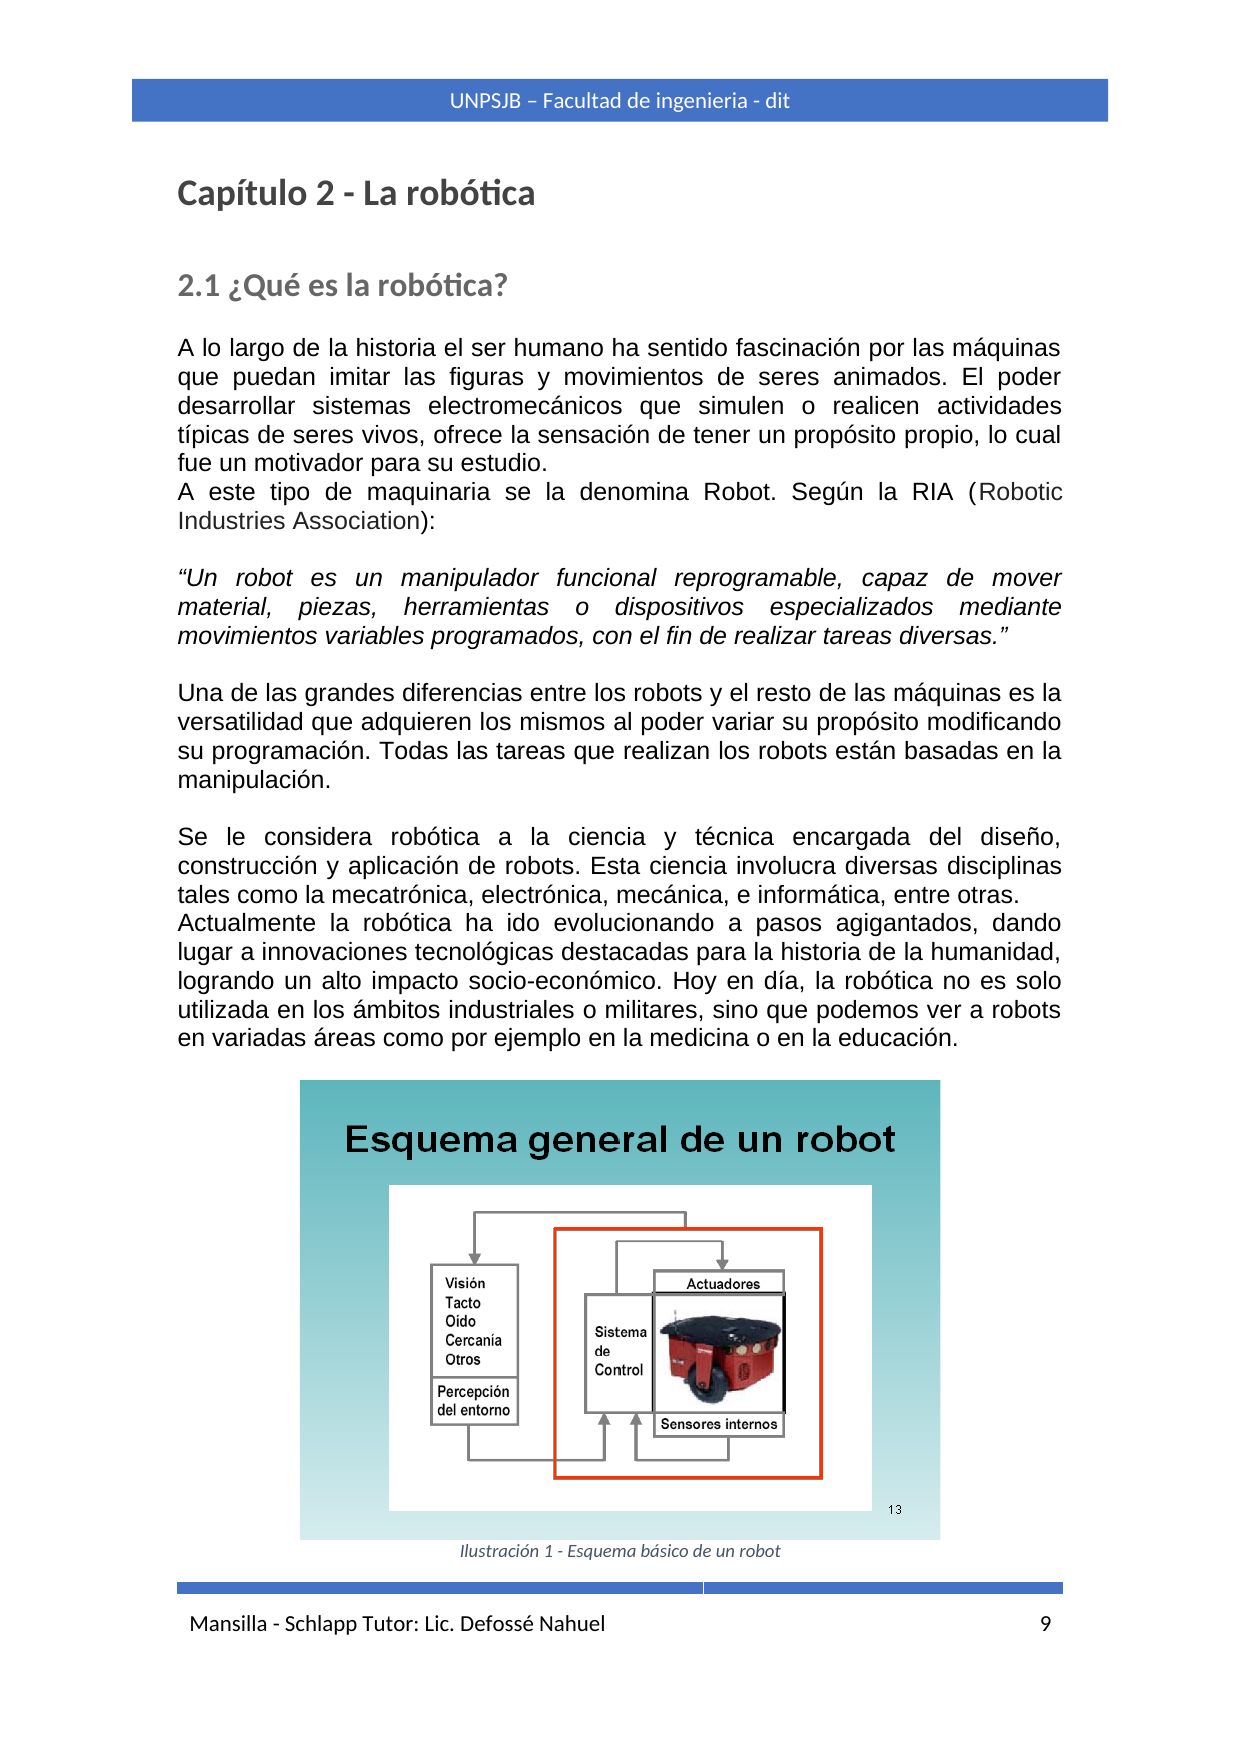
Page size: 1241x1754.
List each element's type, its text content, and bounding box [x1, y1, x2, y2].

subtitle Capítulo 2 - La robótica [177, 168, 1063, 214]
text A este tipo de maquinaria se la denomina Robot. Según la RIA (Robotic Industries Association): [177, 477, 1063, 534]
text Actualmente la robótica ha ido evolucionando a pasos agigantados, dando lugar a innovaciones tecnológicas destacadas para la historia de la humanidad, logrando un alto impacto socio-económico. Hoy en día, la robótica no es solo utilizada en los ámbitos industriales o militares, sino que podemos ver a robots en variadas áreas como por ejemplo en la medicina o en la educación. [177, 908, 1063, 1052]
text Una de las grandes diferencias entre los robots y el resto de las máquinas es la versatilidad que adquieren los mismos al poder variar su propósito modificando su programación. Todas las tareas que realizan los robots están basadas en la manipulación. [177, 678, 1063, 793]
subtitle 2.1 ¿Qué es la robótica? [177, 264, 1063, 304]
text A lo largo de la historia el ser humano ha sentido fascinación por las máquinas que puedan imitar las figuras y movimientos de seres animados. El poder desarrollar sistemas electromecánicos que simulen o realicen actividades típicas de seres vivos, ofrece la sensación de tener un propósito propio, lo cual fue un motivador para su estudio. [177, 333, 1063, 477]
picture [299, 1080, 941, 1540]
text “Un robot es un manipulador funcional reprogramable, capaz de mover material, piezas, herramientas o dispositivos especializados mediante movimientos variables programados, con el fin de realizar tareas diversas.” [177, 563, 1063, 649]
text Se le considera robótica a la ciencia y técnica encargada del diseño, construcción y aplicación de robots. Esta ciencia involucra diversas disciplinas tales como la mecatrónica, electrónica, mecánica, e informática, entre otras. [177, 822, 1063, 908]
